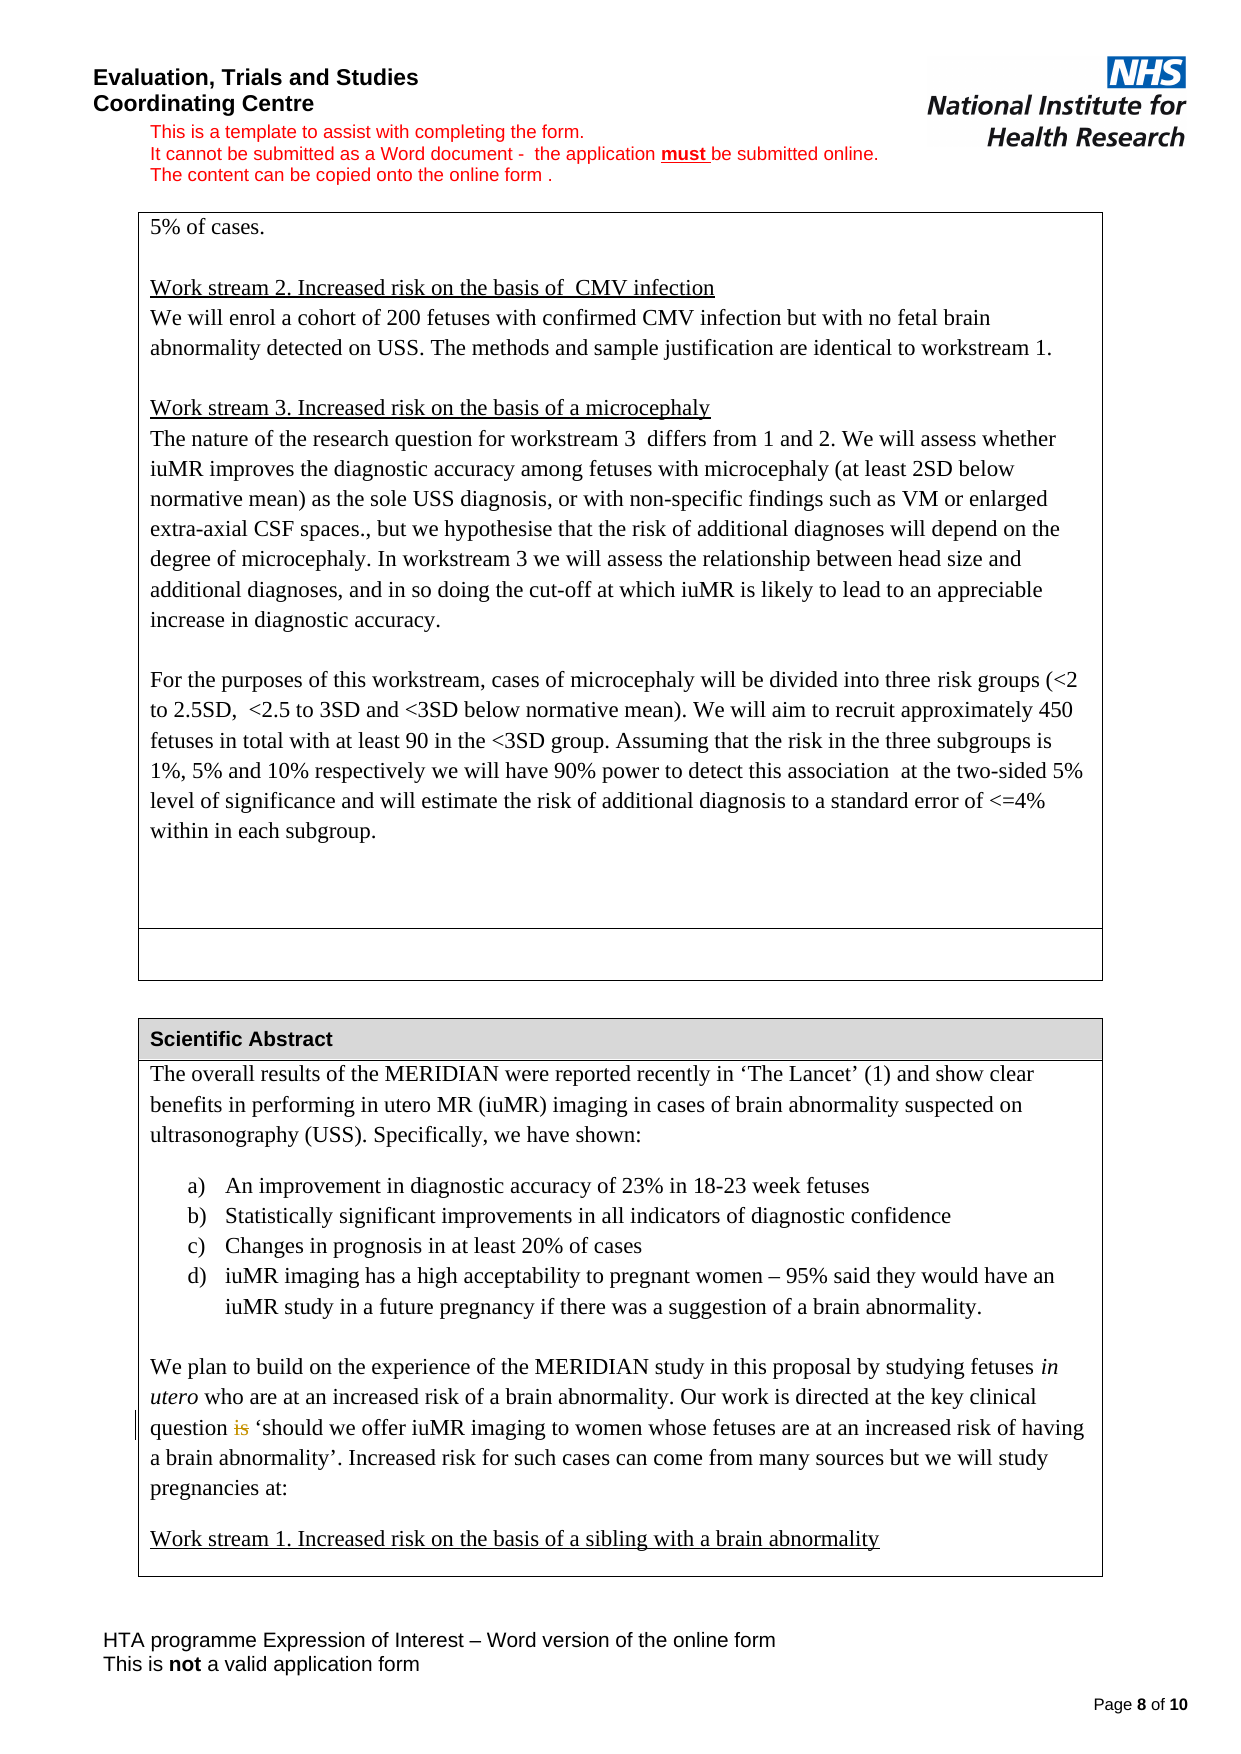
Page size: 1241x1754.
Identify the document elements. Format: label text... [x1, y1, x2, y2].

picture [927, 56, 1187, 147]
table_header Scientific Abstract [139, 1019, 1102, 1059]
table_cell [139, 929, 1102, 980]
